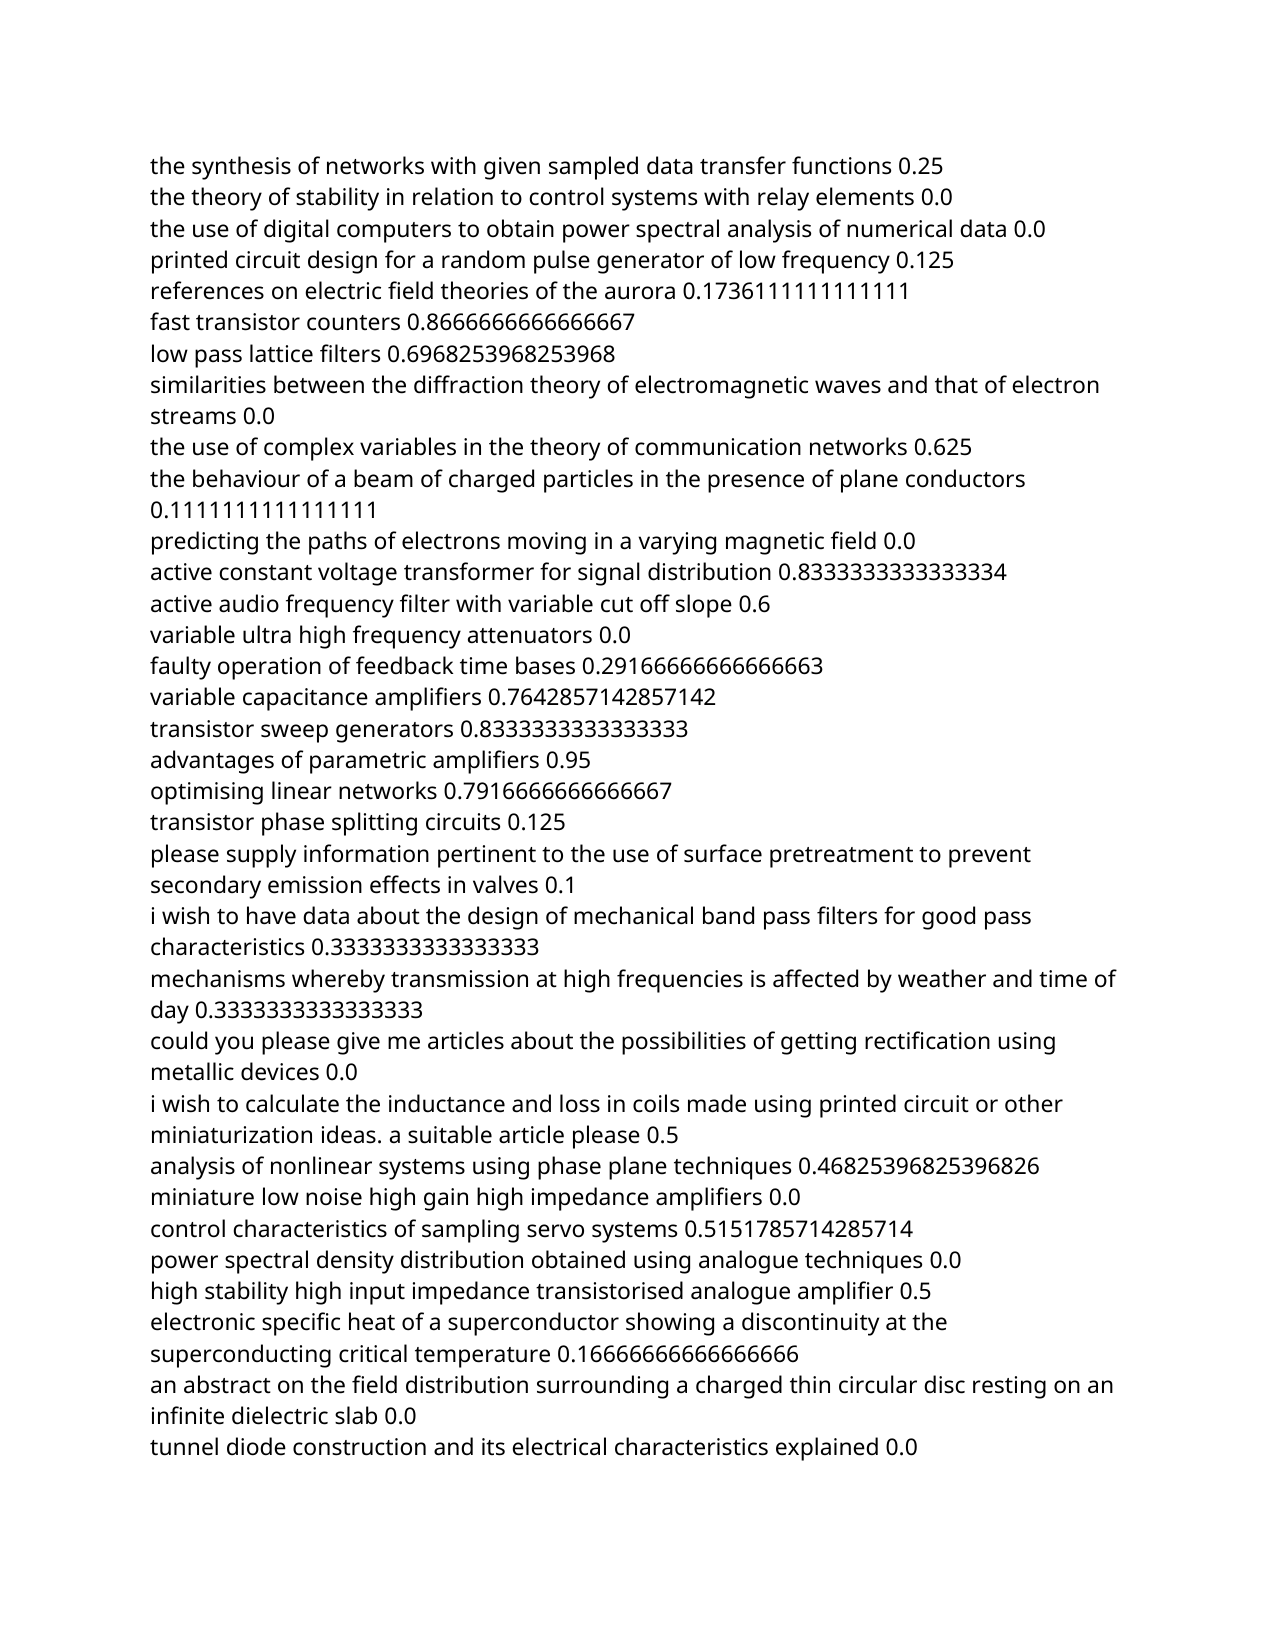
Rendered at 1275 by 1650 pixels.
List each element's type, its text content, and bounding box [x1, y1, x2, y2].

text please supply information pertinent to the use of surface pretreatment to prevent secondary emission effects in valves 0.1 [150, 837, 1125, 900]
text miniature low noise high gain high impedance amplifiers 0.0 [150, 1181, 1125, 1212]
text fast transistor counters 0.8666666666666667 [150, 306, 1125, 337]
text the synthesis of networks with given sampled data transfer functions 0.25 [150, 150, 1125, 181]
text references on electric field theories of the aurora 0.1736111111111111 [150, 275, 1125, 306]
text active constant voltage transformer for signal distribution 0.8333333333333334 [150, 556, 1125, 587]
text active audio frequency filter with variable cut off slope 0.6 [150, 587, 1125, 619]
text transistor phase splitting circuits 0.125 [150, 806, 1125, 837]
text high stability high input impedance transistorised analogue amplifier 0.5 [150, 1275, 1125, 1306]
text advantages of parametric amplifiers 0.95 [150, 744, 1125, 775]
text the use of complex variables in the theory of communication networks 0.625 [150, 431, 1125, 462]
text transistor sweep generators 0.8333333333333333 [150, 712, 1125, 744]
text electronic specific heat of a superconductor showing a discontinuity at the superconducting critical temperature 0.16666666666666666 [150, 1306, 1125, 1369]
text could you please give me articles about the possibilities of getting rectification using metallic devices 0.0 [150, 1025, 1125, 1087]
text the behaviour of a beam of charged particles in the presence of plane conductors 0.1111111111111111 [150, 462, 1125, 525]
text predicting the paths of electrons moving in a varying magnetic field 0.0 [150, 525, 1125, 556]
text similarities between the diffraction theory of electromagnetic waves and that of electron streams 0.0 [150, 369, 1125, 431]
text i wish to have data about the design of mechanical band pass filters for good pass characteristics 0.3333333333333333 [150, 900, 1125, 962]
text analysis of nonlinear systems using phase plane techniques 0.46825396825396826 [150, 1150, 1125, 1181]
text the use of digital computers to obtain power spectral analysis of numerical data 0.0 [150, 212, 1125, 244]
text optimising linear networks 0.7916666666666667 [150, 775, 1125, 806]
text mechanisms whereby transmission at high frequencies is affected by weather and time of day 0.3333333333333333 [150, 962, 1125, 1025]
text faulty operation of feedback time bases 0.29166666666666663 [150, 650, 1125, 681]
text variable capacitance amplifiers 0.7642857142857142 [150, 681, 1125, 712]
text an abstract on the field distribution surrounding a charged thin circular disc resting on an infinite dielectric slab 0.0 [150, 1369, 1125, 1431]
text printed circuit design for a random pulse generator of low frequency 0.125 [150, 244, 1125, 275]
text power spectral density distribution obtained using analogue techniques 0.0 [150, 1244, 1125, 1275]
text low pass lattice filters 0.6968253968253968 [150, 337, 1125, 369]
text i wish to calculate the inductance and loss in coils made using printed circuit or other miniaturization ideas. a suitable article please 0.5 [150, 1087, 1125, 1150]
text control characteristics of sampling servo systems 0.5151785714285714 [150, 1212, 1125, 1244]
text tunnel diode construction and its electrical characteristics explained 0.0 [150, 1431, 1125, 1462]
text the theory of stability in relation to control systems with relay elements 0.0 [150, 181, 1125, 212]
text variable ultra high frequency attenuators 0.0 [150, 619, 1125, 650]
